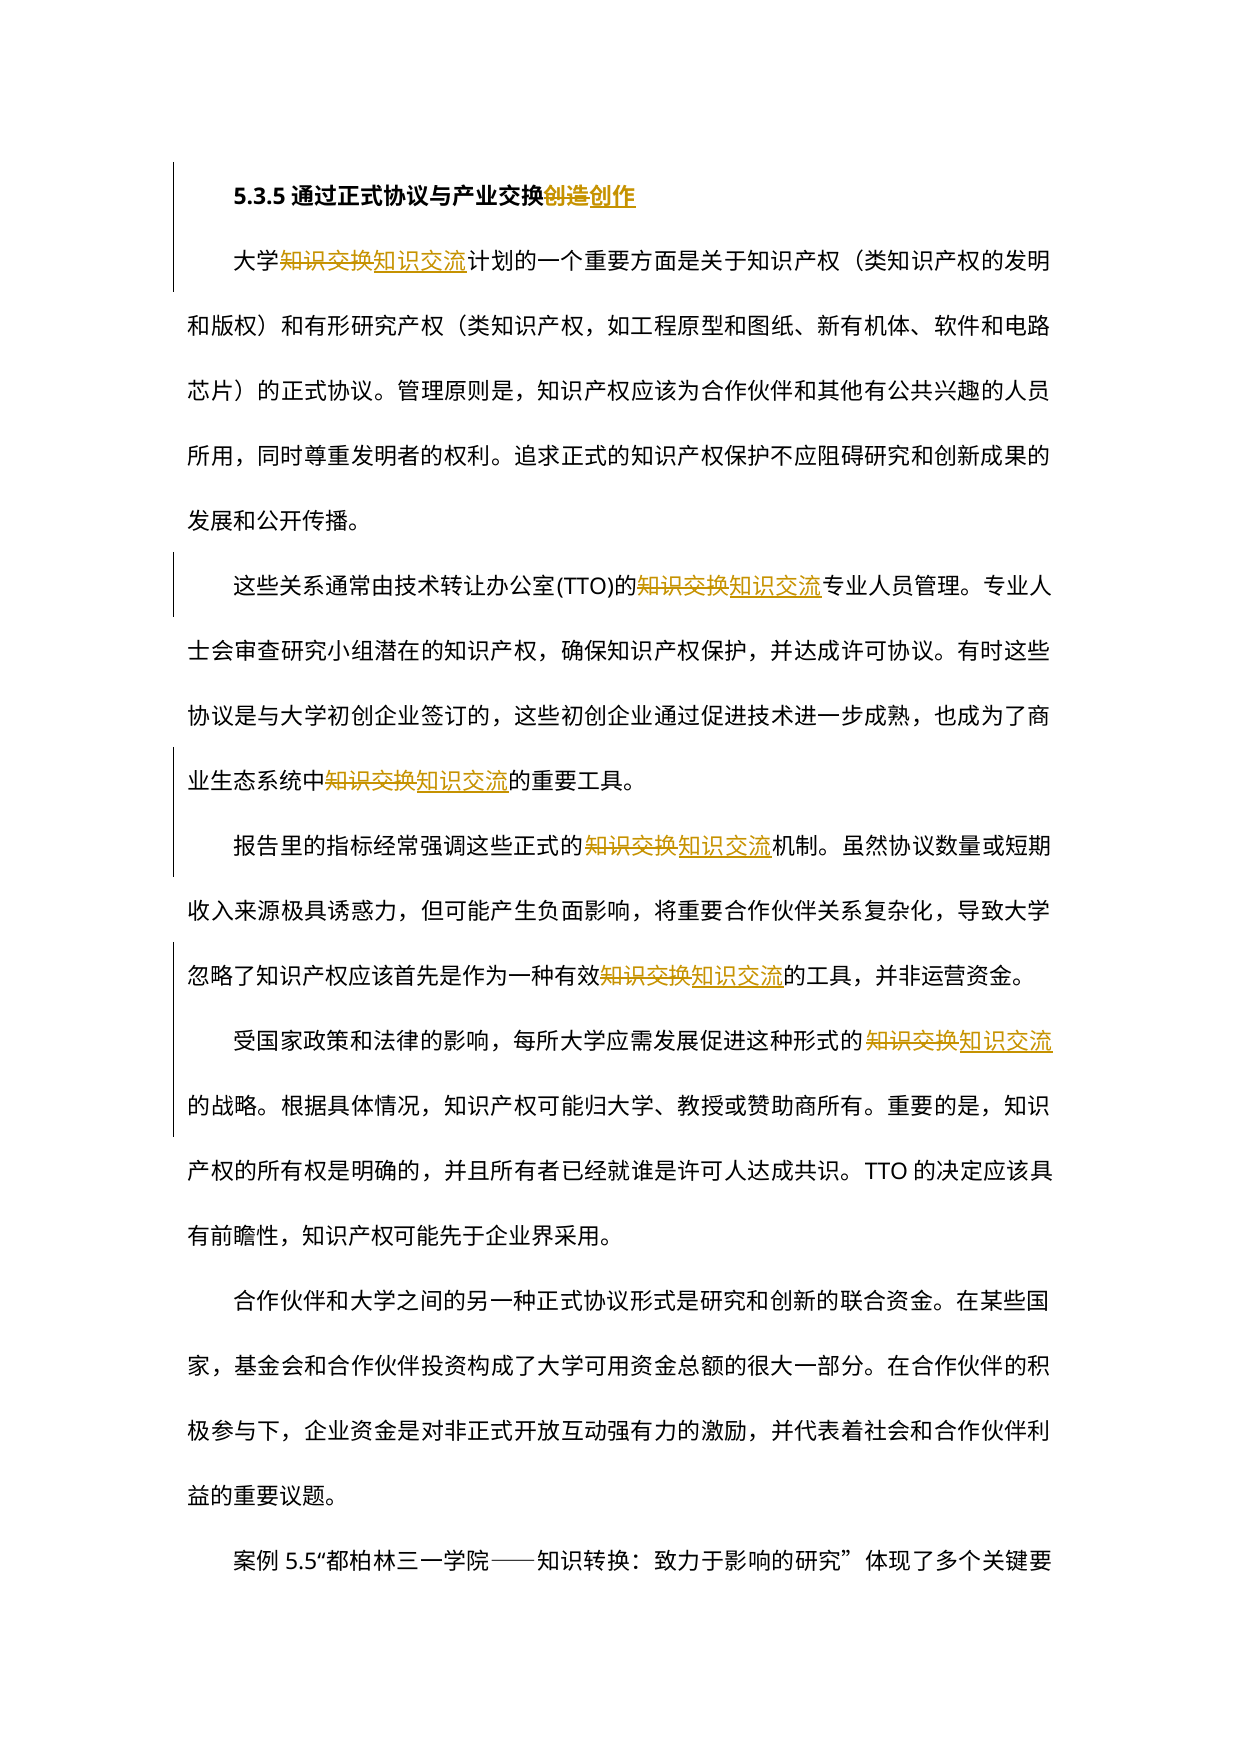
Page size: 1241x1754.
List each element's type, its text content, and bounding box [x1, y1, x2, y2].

text 报告里的指标经常强调这些正式的机制。虽然协议数量或短期收入来源极具诱惑力，但可能产生负面影响，将重要合作伙伴关系复杂化，导致大学忽略了知识产权应该首先是作为一种有效的工具，并非运营资金。 [187, 812, 1053, 1007]
text 合作伙伴和大学之间的另一种正式协议形式是研究和创新的联合资金。在某些国家，基金会和合作伙伴投资构成了大学可用资金总额的很大一部分。在合作伙伴的积极参与下，企业资金是对非正式开放互动强有力的激励，并代表着社会和合作伙伴利益的重要议题。 [187, 1267, 1053, 1527]
text 受国家政策和法律的影响，每所大学应需发展促进这种形式的的战略。根据具体情况，知识产权可能归大学、教授或赞助商所有。重要的是，知识产权的所有权是明确的，并且所有者已经就谁是许可人达成共识。TTO的决定应该具有前瞻性，知识产权可能先于企业界采用。 [187, 1007, 1053, 1267]
text 这些关系通常由技术转让办公室(TTO)的专业人员管理。专业人士会审查研究小组潜在的知识产权，确保知识产权保护，并达成许可协议。有时这些协议是与大学初创企业签订的，这些初创企业通过促进技术进一步成熟，也成为了商业生态系统中的重要工具。 [187, 552, 1053, 812]
text 5.3.5 通过正式协议与产业交换 [187, 162, 1053, 227]
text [187, 1527, 1053, 1592]
text 大学计划的一个重要方面是关于知识产权（类知识产权的发明和版权）和有形研究产权（类知识产权，如工程原型和图纸、新有机体、软件和电路芯片）的正式协议。管理原则是，知识产权应该为合作伙伴和其他有公共兴趣的人员所用，同时尊重发明者的权利。追求正式的知识产权保护不应阻碍研究和创新成果的发展和公开传播。 [187, 227, 1053, 552]
